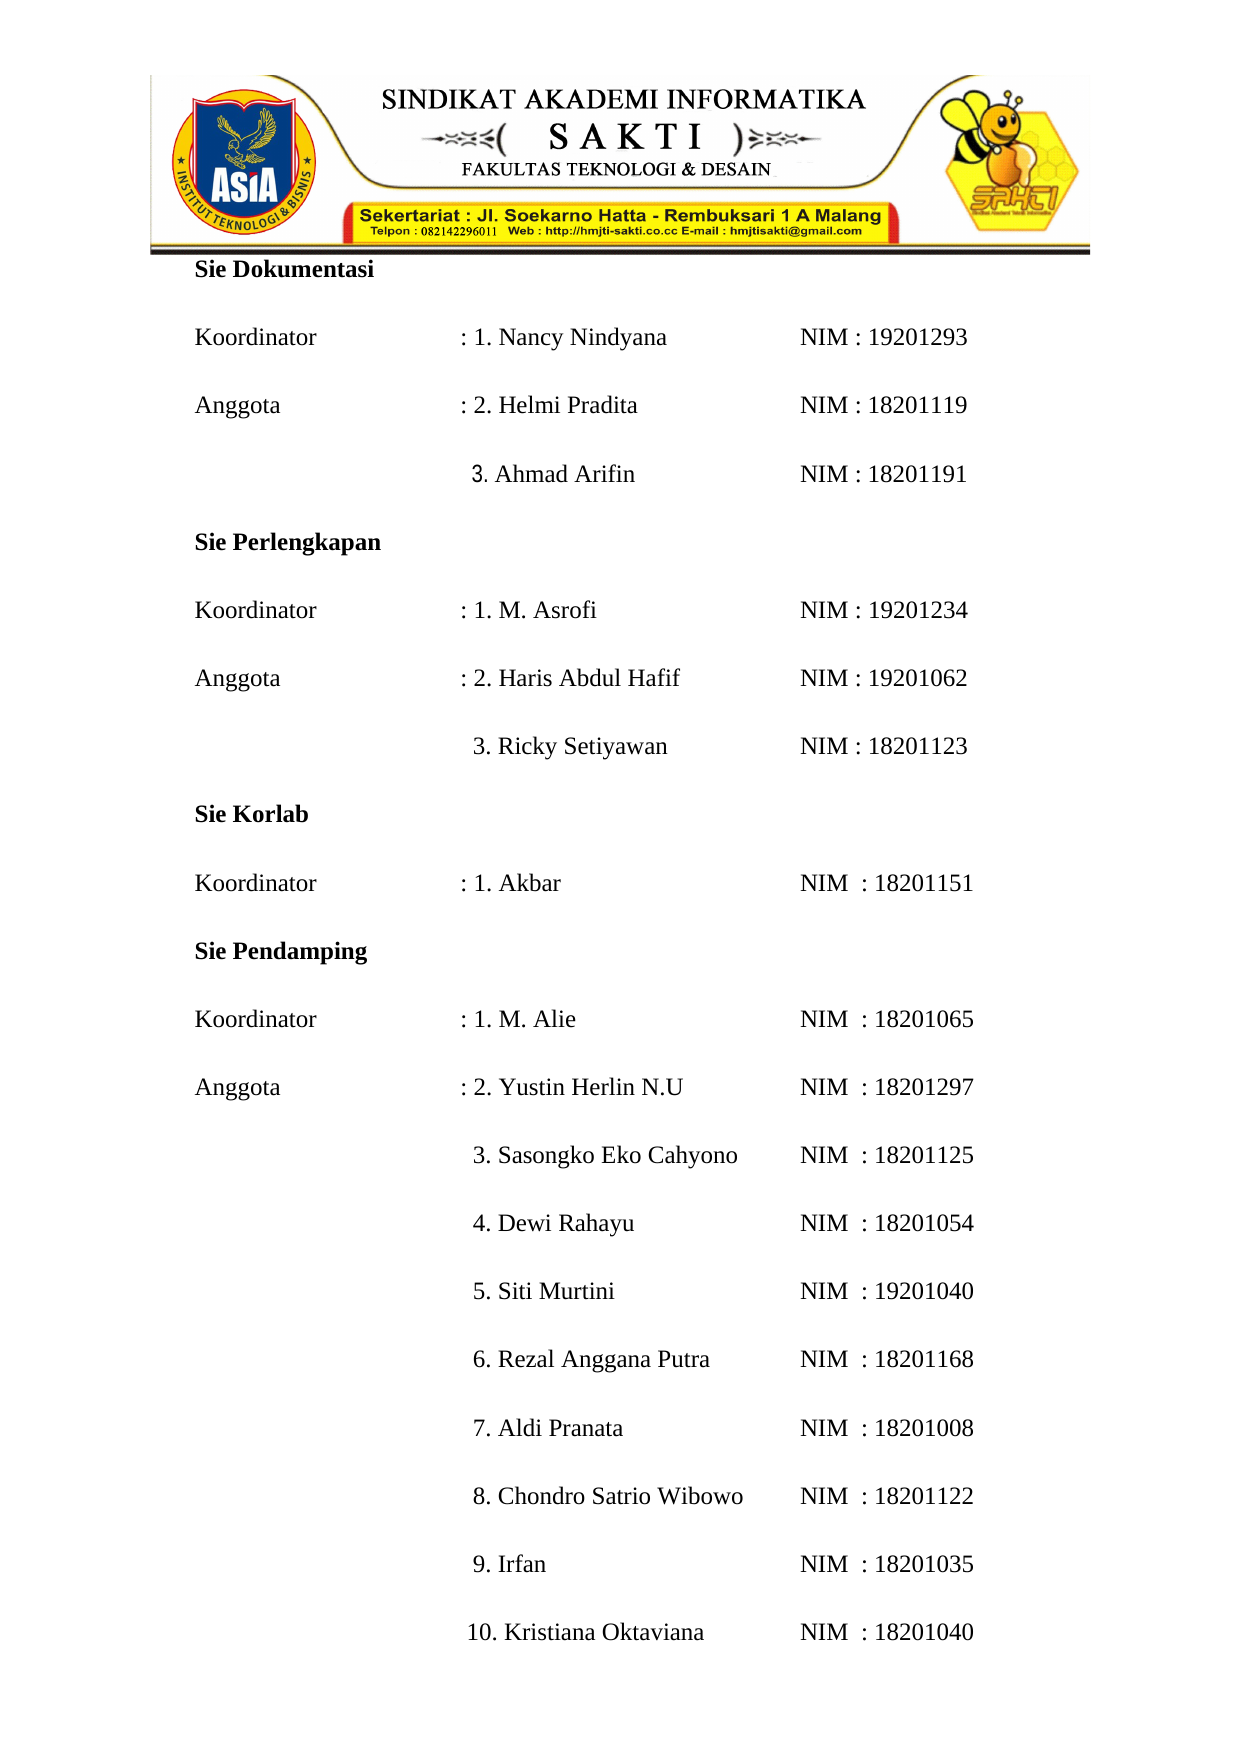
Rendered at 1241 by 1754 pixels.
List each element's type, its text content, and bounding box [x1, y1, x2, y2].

text 10. Kristiana Oktaviana NIM : 18201040 [194, 1617, 1090, 1646]
text Anggota : 2. Helmi Pradita NIM : 18201119 [194, 391, 1090, 419]
text 3. Sasongko Eko Cahyono NIM : 18201125 [194, 1140, 1090, 1169]
text Sie Dokumentasi [194, 255, 1090, 283]
text 3. Ahmad Arifin NIM : 18201191 [194, 459, 1090, 488]
text Koordinator : 1. Akbar NIM : 18201151 [194, 868, 1090, 896]
text Koordinator : 1. M. Asrofi NIM : 19201234 [194, 595, 1090, 624]
text Anggota : 2. Haris Abdul Hafif NIM : 19201062 [194, 663, 1090, 692]
text Sie Korlab [194, 799, 1090, 828]
text Anggota : 2. Yustin Herlin N.U NIM : 18201297 [194, 1072, 1090, 1101]
text 5. Siti Murtini NIM : 19201040 [194, 1276, 1090, 1305]
picture [150, 75, 1091, 255]
text Koordinator : 1. Nancy Nindyana NIM : 19201293 [194, 322, 1090, 351]
text 9. Irfan NIM : 18201035 [194, 1549, 1090, 1578]
text Sie Pendamping [194, 936, 1090, 964]
text Sie Perlengkapan [194, 527, 1090, 556]
text Koordinator : 1. M. Alie NIM : 18201065 [194, 1004, 1090, 1033]
text 6. Rezal Anggana Putra NIM : 18201168 [194, 1344, 1090, 1373]
text 4. Dewi Rahayu NIM : 18201054 [194, 1208, 1090, 1237]
text 8. Chondro Satrio Wibowo NIM : 18201122 [194, 1481, 1090, 1509]
text 3. Ricky Setiyawan NIM : 18201123 [194, 731, 1090, 760]
text 7. Aldi Pranata NIM : 18201008 [194, 1413, 1090, 1441]
